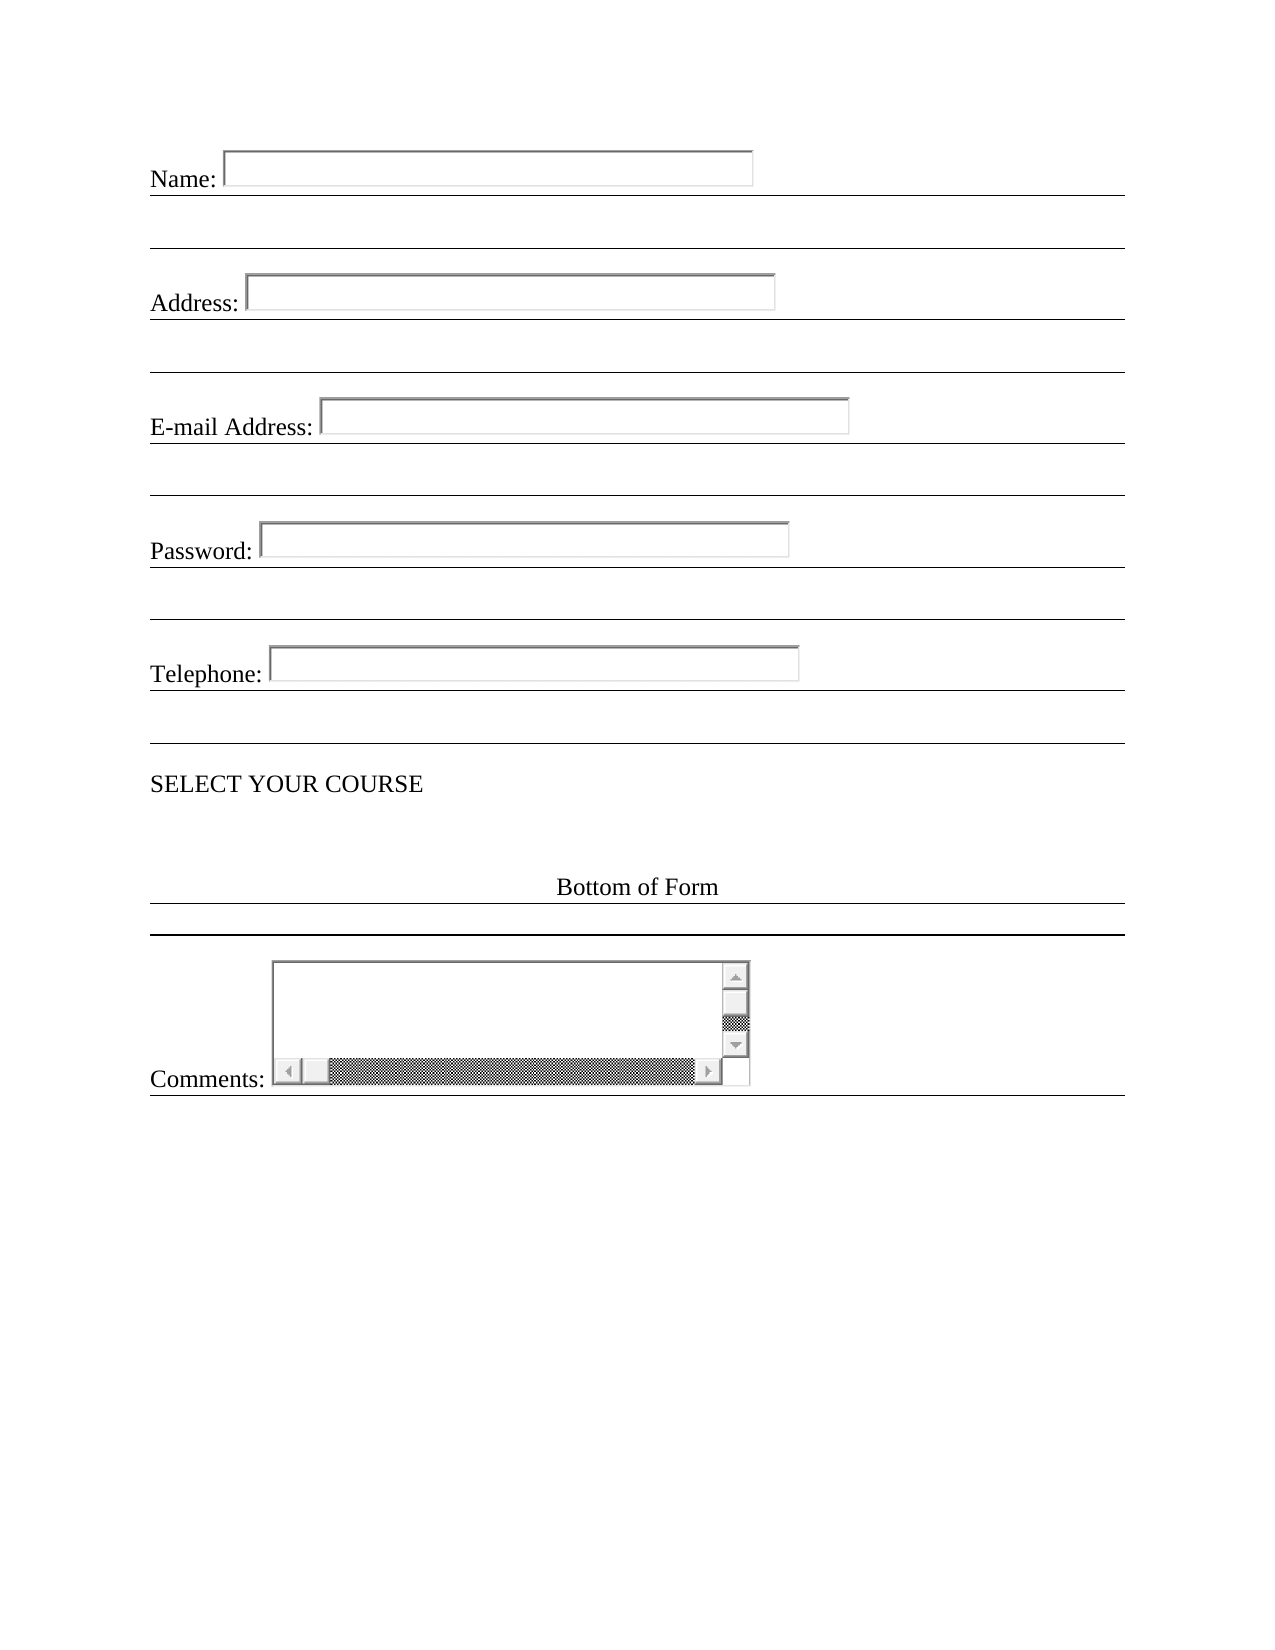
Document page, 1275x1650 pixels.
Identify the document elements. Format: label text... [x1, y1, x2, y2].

text Bottom of Form [150, 872, 1125, 903]
picture [259, 521, 791, 559]
text SELECT YOUR COURSE [150, 769, 1125, 800]
picture [271, 960, 752, 1088]
picture [245, 273, 777, 312]
picture [319, 397, 851, 436]
picture [222, 150, 755, 188]
picture [268, 645, 800, 683]
